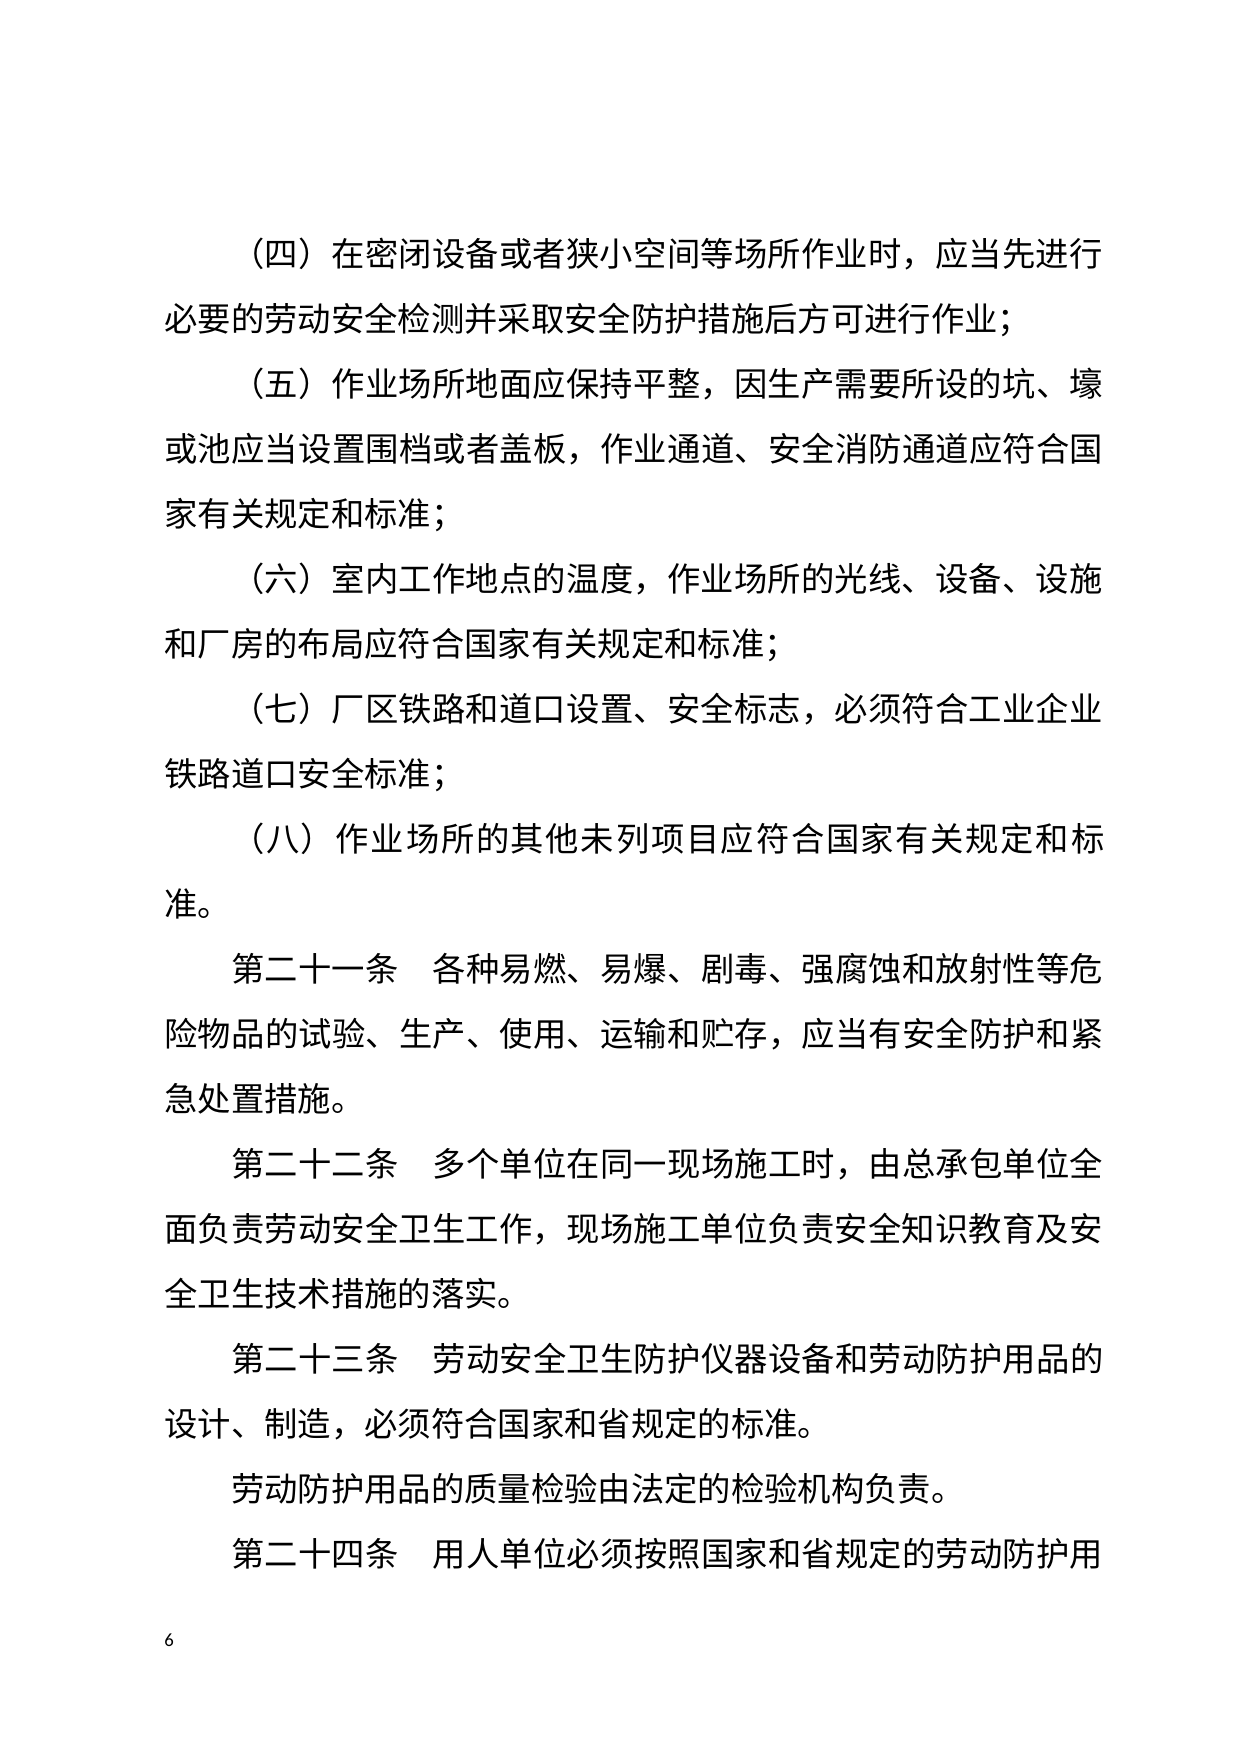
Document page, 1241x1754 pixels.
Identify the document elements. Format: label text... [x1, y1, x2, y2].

text （四）在密闭设备或者狭小空间等场所作业时，应当先进行必要的劳动安全检测并采取安全防护措施后方可进行作业； [164, 219, 1105, 349]
text （五）作业场所地面应保持平整，因生产需要所设的坑、壕或池应当设置围档或者盖板，作业通道、安全消防通道应符合国家有关规定和标准； [164, 349, 1105, 544]
text 第二十二条 多个单位在同一现场施工时，由总承包单位全面负责劳动安全卫生工作，现场施工单位负责安全知识教育及安全卫生技术措施的落实。 [164, 1129, 1105, 1324]
text 第二十一条 各种易燃、易爆、剧毒、强腐蚀和放射性等危险物品的试验、生产、使用、运输和贮存，应当有安全防护和紧急处置措施。 [164, 934, 1105, 1129]
text （八）作业场所的其他未列项目应符合国家有关规定和标准。 [164, 804, 1105, 934]
text 劳动防护用品的质量检验由法定的检验机构负责。 [164, 1454, 1105, 1519]
text （七）厂区铁路和道口设置、安全标志，必须符合工业企业铁路道口安全标准； [164, 674, 1105, 804]
text （六）室内工作地点的温度，作业场所的光线、设备、设施和厂房的布局应符合国家有关规定和标准； [164, 544, 1105, 674]
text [164, 1519, 1105, 1584]
text 第二十三条 劳动安全卫生防护仪器设备和劳动防护用品的设计、制造，必须符合国家和省规定的标准。 [164, 1324, 1105, 1454]
